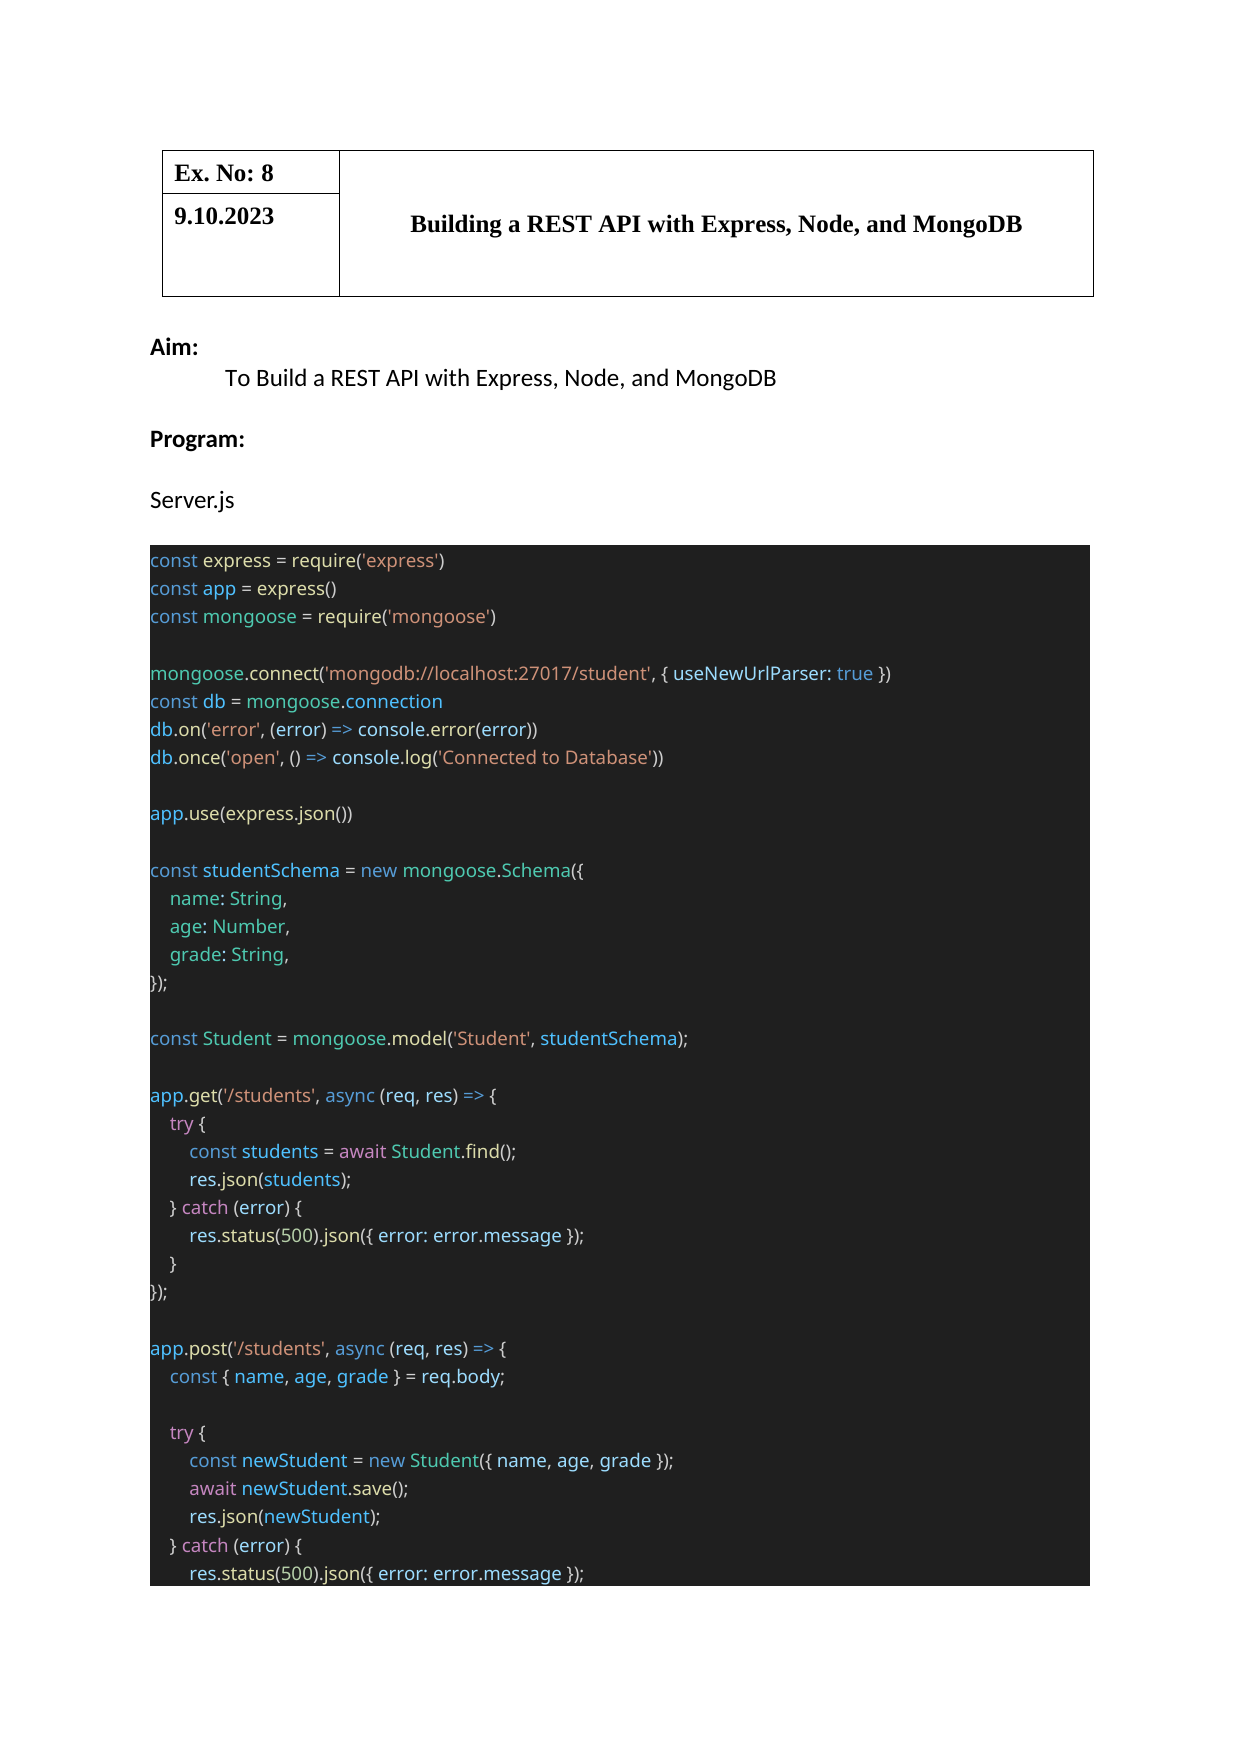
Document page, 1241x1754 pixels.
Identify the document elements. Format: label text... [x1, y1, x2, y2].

text app.get('/students', async (req, res) => { [150, 1079, 1090, 1107]
text db.once('open', () => console.log('Connected to Database')) [150, 742, 1090, 770]
text Aim: [150, 331, 1090, 362]
text const { name, age, grade } = req.body; [150, 1361, 1090, 1389]
text res.status(500).json({ error: error.message }); [150, 1220, 1090, 1248]
table_header Ex. No: 8 [163, 151, 339, 193]
table_header Building a REST API with Express, Node, and MongoDB [340, 151, 1093, 296]
text } [150, 1248, 1090, 1276]
text grade: String, [150, 939, 1090, 967]
text res.json(newStudent); [150, 1501, 1090, 1529]
text const mongoose = require('mongoose') [150, 601, 1090, 629]
text const db = mongoose.connection [150, 686, 1090, 714]
text }); [150, 1276, 1090, 1304]
subtitle To Build a REST API with Express, Node, and MongoDB [150, 362, 1090, 392]
text } catch (error) { [150, 1192, 1090, 1220]
text app.use(express.json()) [150, 798, 1090, 826]
text app.post('/students', async (req, res) => { [150, 1332, 1090, 1361]
text const app = express() [150, 573, 1090, 601]
text await newStudent.save(); [150, 1473, 1090, 1501]
text }); [150, 967, 1090, 995]
text try { [150, 1417, 1090, 1445]
text db.on('error', (error) => console.error(error)) [150, 714, 1090, 742]
text Program: [150, 423, 1090, 453]
table_cell 9.10.2023 [163, 194, 339, 296]
text const studentSchema = new mongoose.Schema({ [150, 854, 1090, 882]
text const students = await Student.find(); [150, 1136, 1090, 1164]
text res.status(500).json({ error: error.message }); [150, 1557, 1090, 1586]
text age: Number, [150, 911, 1090, 939]
text name: String, [150, 882, 1090, 911]
text } catch (error) { [150, 1529, 1090, 1557]
text const express = require('express') [150, 545, 1090, 573]
text const newStudent = new Student({ name, age, grade }); [150, 1445, 1090, 1473]
text res.json(students); [150, 1164, 1090, 1192]
text Server.js [150, 484, 1090, 514]
text const Student = mongoose.model('Student', studentSchema); [150, 1023, 1090, 1051]
text try { [150, 1107, 1090, 1136]
text mongoose.connect('mongodb://localhost:27017/student', { useNewUrlParser: true }) [150, 657, 1090, 686]
